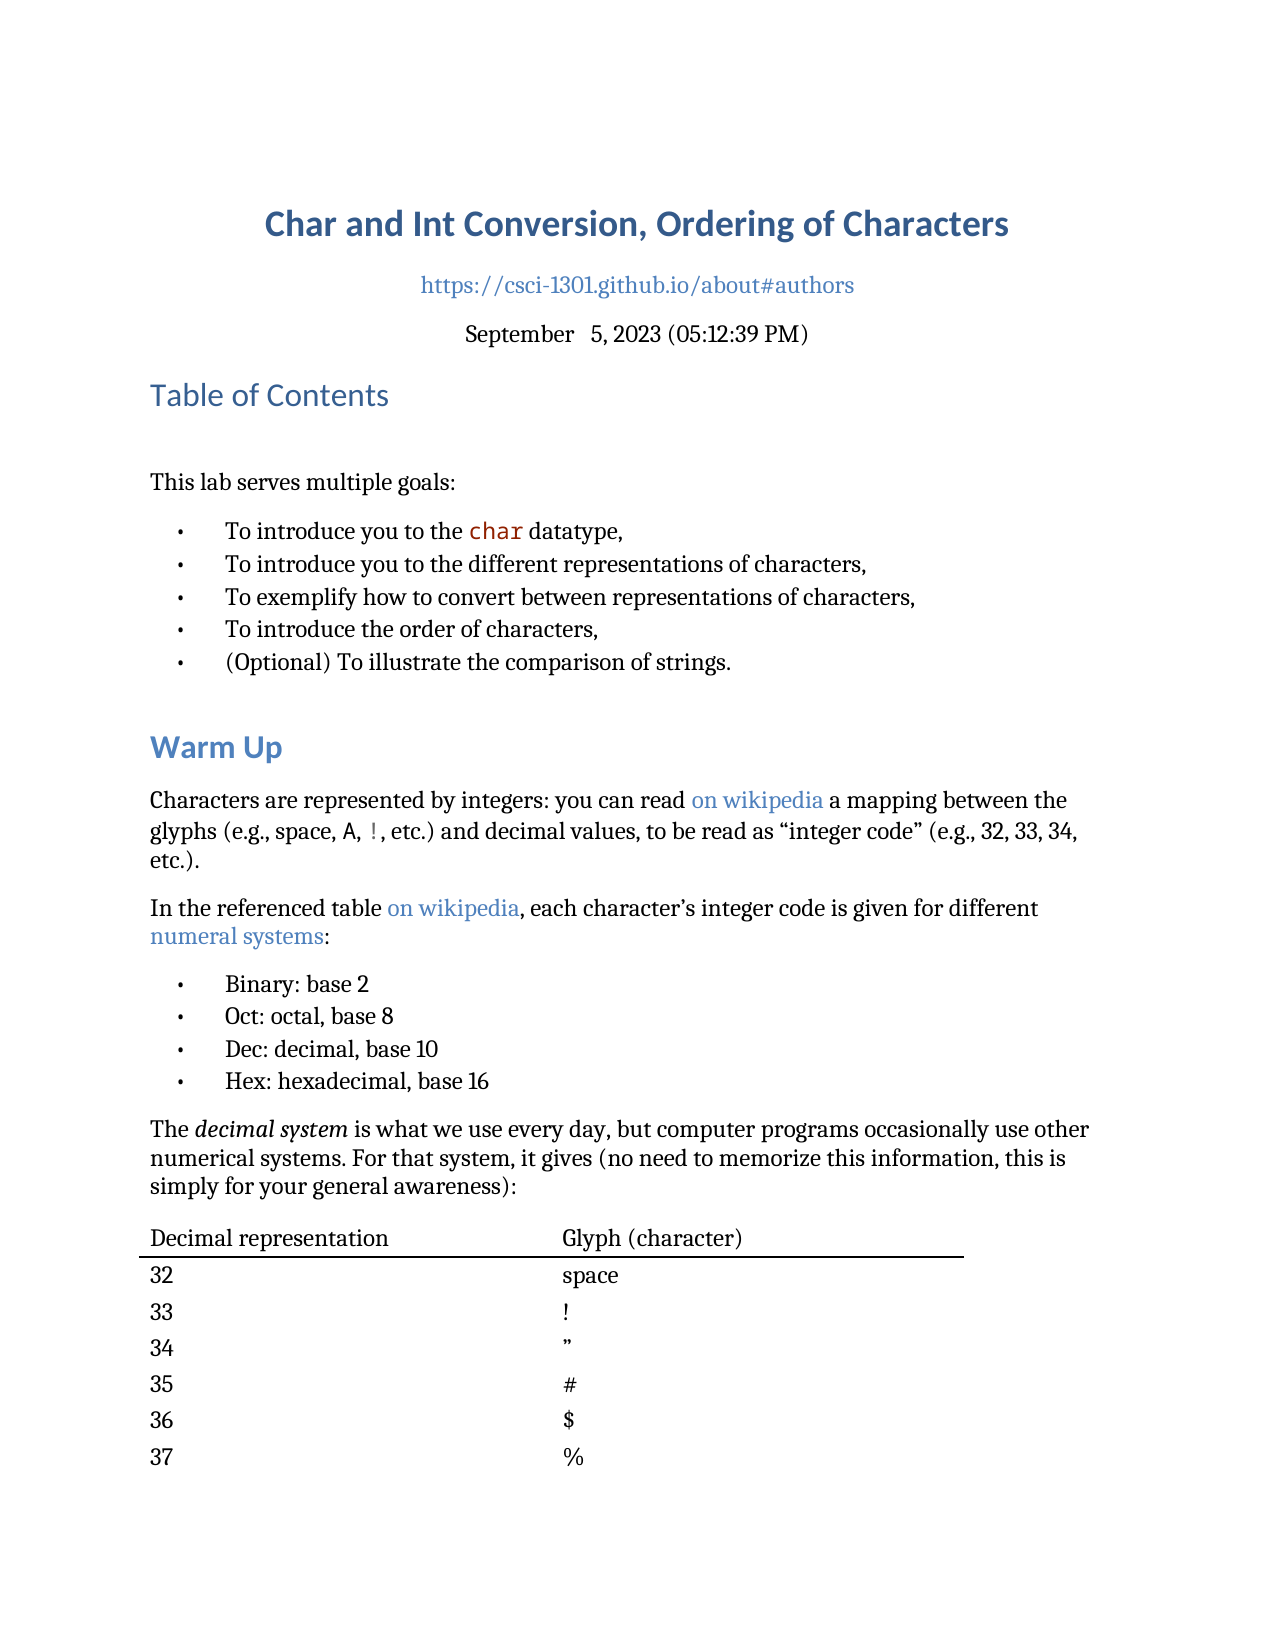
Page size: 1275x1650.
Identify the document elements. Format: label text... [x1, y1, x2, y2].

text https://csci-1301.github.io/about#authors [150, 271, 1125, 299]
table_cell space [551, 1258, 964, 1294]
text Characters are represented by integers: you can read on wikipedia a mapping between the glyphs (e.g., space, A, !, etc.) and decimal values, to be read as “integer code” (e.g., 32, 33, 34, etc.). [150, 786, 1125, 875]
title Char and Int Conversion, Ordering of Characters [150, 200, 1125, 246]
text September 5, 2023 (05:12:39 PM) [150, 320, 1125, 349]
list To introduce the order of characters, [175, 615, 1125, 644]
text This lab serves multiple goals: [150, 468, 1125, 496]
table_cell 37 [139, 1439, 551, 1475]
list (Optional) To illustrate the comparison of strings. [175, 648, 1125, 676]
list Oct: octal, base 8 [175, 1002, 1125, 1031]
table_cell % [551, 1439, 964, 1475]
table_cell ” [551, 1330, 964, 1366]
list Dec: decimal, base 10 [175, 1035, 1125, 1063]
table_cell 36 [139, 1403, 551, 1439]
table_cell 35 [139, 1366, 551, 1402]
text In the referenced table on wikipedia, each character’s integer code is given for different numeral systems: [150, 893, 1125, 951]
list To introduce you to the char datatype, [175, 515, 1125, 546]
table_cell 34 [139, 1330, 551, 1366]
table_cell 32 [139, 1258, 551, 1294]
table_cell 33 [139, 1294, 551, 1330]
table_cell # [551, 1366, 964, 1402]
list To introduce you to the different representations of characters, [175, 550, 1125, 579]
list Hex: hexadecimal, base 16 [175, 1067, 1125, 1096]
table_header Glyph (character) [551, 1220, 964, 1256]
subtitle Warm Up [150, 726, 1125, 767]
table_header Decimal representation [139, 1220, 551, 1256]
table_cell ! [551, 1294, 964, 1330]
list Binary: base 2 [175, 970, 1125, 998]
table_cell $ [551, 1403, 964, 1439]
text The decimal system is what we use every day, but computer programs occasionally use other numerical systems. For that system, it gives (no need to memorize this information, this is simply for your general awareness): [150, 1115, 1125, 1201]
list To exemplify how to convert between representations of characters, [175, 583, 1125, 611]
